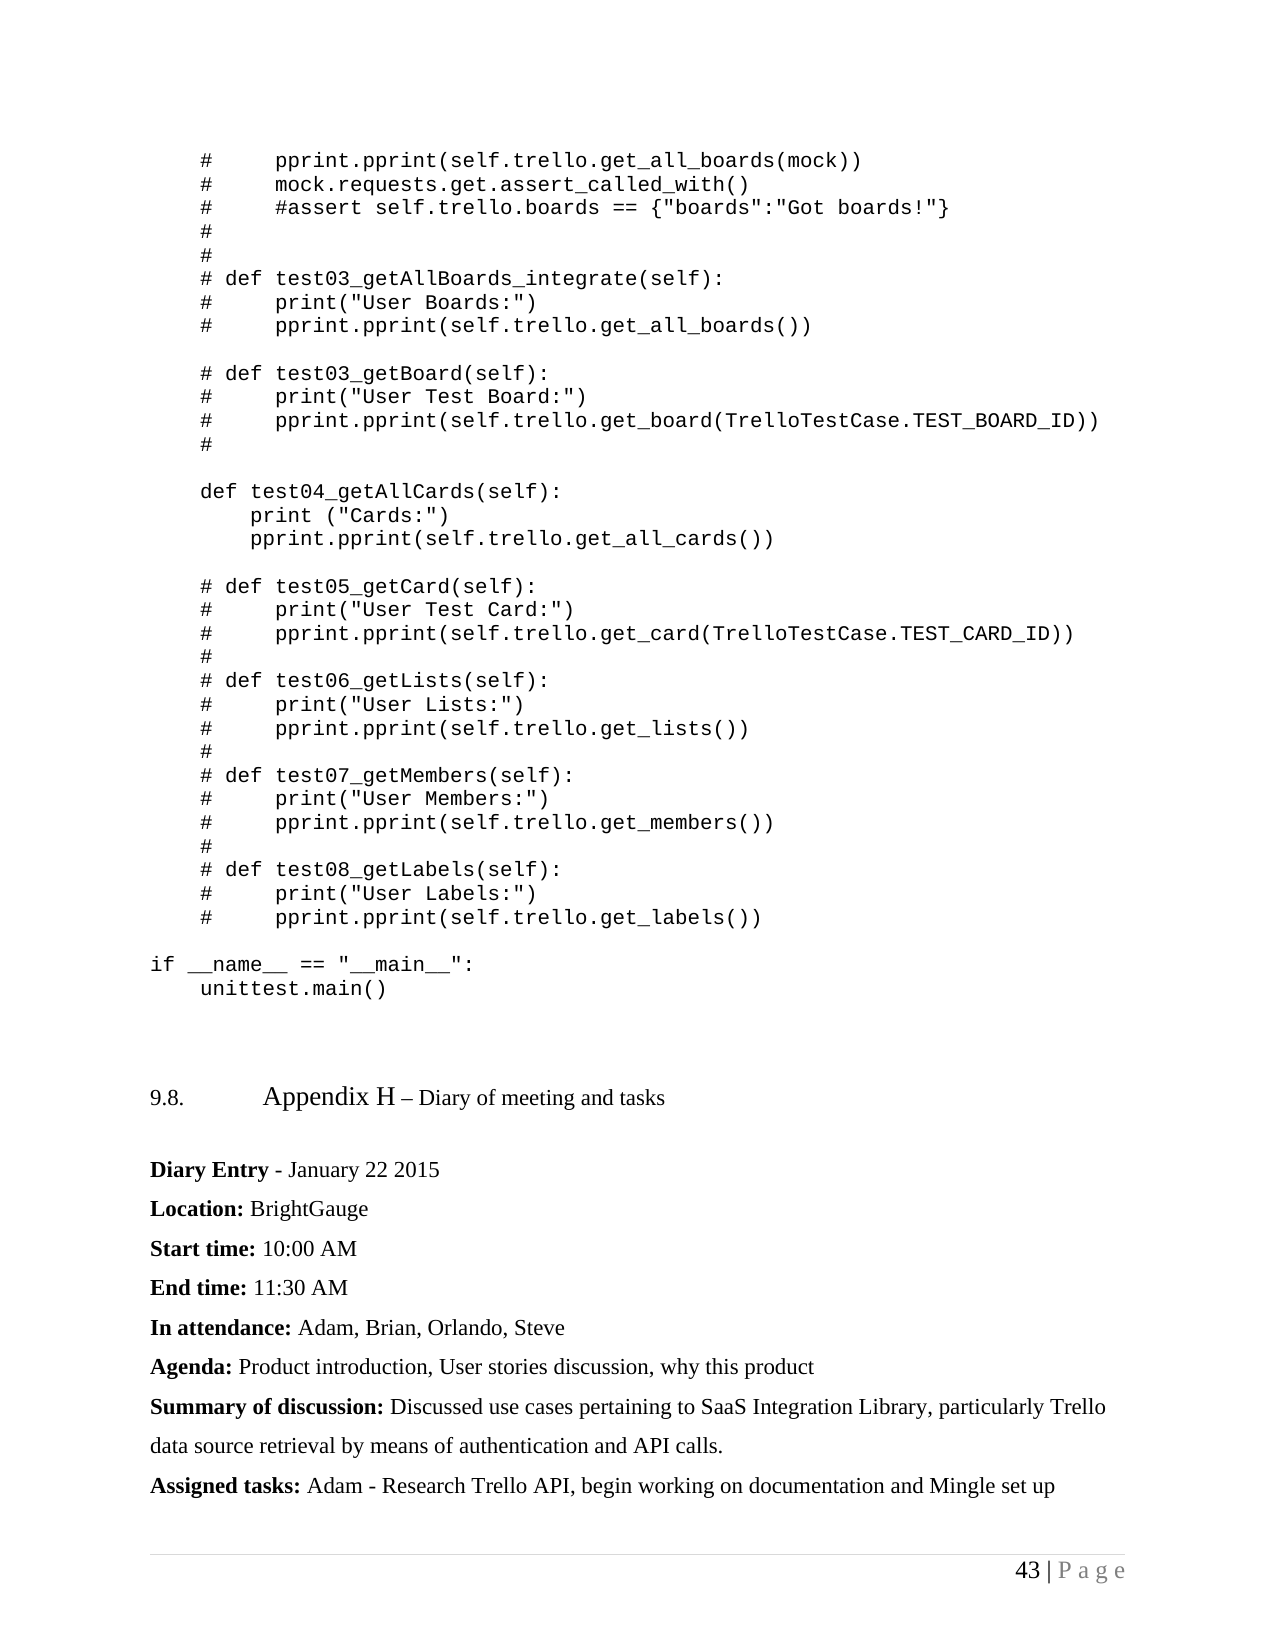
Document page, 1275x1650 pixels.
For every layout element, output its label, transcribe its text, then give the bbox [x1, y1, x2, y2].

text # def test05_getCard(self): [150, 576, 1125, 599]
text # pprint.pprint(self.trello.get_card(TrelloTestCase.TEST_CARD_ID)) [150, 623, 1125, 647]
text Agenda: Product introduction, User stories discussion, why this product [150, 1353, 1125, 1380]
text # pprint.pprint(self.trello.get_labels()) [150, 907, 1125, 930]
text In attendance: Adam, Brian, Orlando, Steve [150, 1314, 1125, 1340]
text if __name__ == "__main__": [150, 954, 1125, 978]
text unittest.main() [150, 978, 1125, 1001]
text # pprint.pprint(self.trello.get_all_boards()) [150, 316, 1125, 339]
text # def test08_getLabels(self): [150, 859, 1125, 883]
text # [150, 647, 1125, 670]
text # print("User Test Board:") [150, 386, 1125, 410]
text # def test03_getAllBoards_integrate(self): [150, 268, 1125, 292]
text # [150, 741, 1125, 765]
text # pprint.pprint(self.trello.get_members()) [150, 812, 1125, 836]
text # print("User Boards:") [150, 292, 1125, 316]
text # mock.requests.get.assert_called_with() [150, 174, 1125, 197]
text # [150, 434, 1125, 457]
text # pprint.pprint(self.trello.get_board(TrelloTestCase.TEST_BOARD_ID)) [150, 410, 1125, 434]
text # #assert self.trello.boards == {"boards":"Got boards!"} [150, 197, 1125, 221]
text # [150, 836, 1125, 859]
text Start time: 10:00 AM [150, 1235, 1125, 1261]
text # def test07_getMembers(self): [150, 765, 1125, 788]
text Diary Entry - January 22 2015 [150, 1156, 1125, 1182]
text pprint.pprint(self.trello.get_all_cards()) [150, 528, 1125, 552]
text # pprint.pprint(self.trello.get_all_boards(mock)) [150, 150, 1125, 174]
text # [150, 244, 1125, 268]
text # def test06_getLists(self): [150, 670, 1125, 694]
list Appendix H – Diary of meeting and tasks [150, 1080, 1125, 1111]
text # print("User Lists:") [150, 694, 1125, 717]
text Assigned tasks: Adam - Research Trello API, begin working on documentation and Mingle set up [150, 1472, 1125, 1498]
text # print("User Members:") [150, 788, 1125, 812]
text # print("User Test Card:") [150, 599, 1125, 623]
text def test04_getAllCards(self): [150, 481, 1125, 505]
text # [150, 221, 1125, 244]
text Summary of discussion: Discussed use cases pertaining to SaaS Integration Library, particularly Trello data source retrieval by means of authentication and API calls. [150, 1393, 1125, 1459]
text # print("User Labels:") [150, 883, 1125, 907]
text print ("Cards:") [150, 505, 1125, 528]
text # pprint.pprint(self.trello.get_lists()) [150, 717, 1125, 741]
text Location: BrightGauge [150, 1196, 1125, 1222]
text # def test03_getBoard(self): [150, 363, 1125, 386]
text End time: 11:30 AM [150, 1274, 1125, 1301]
